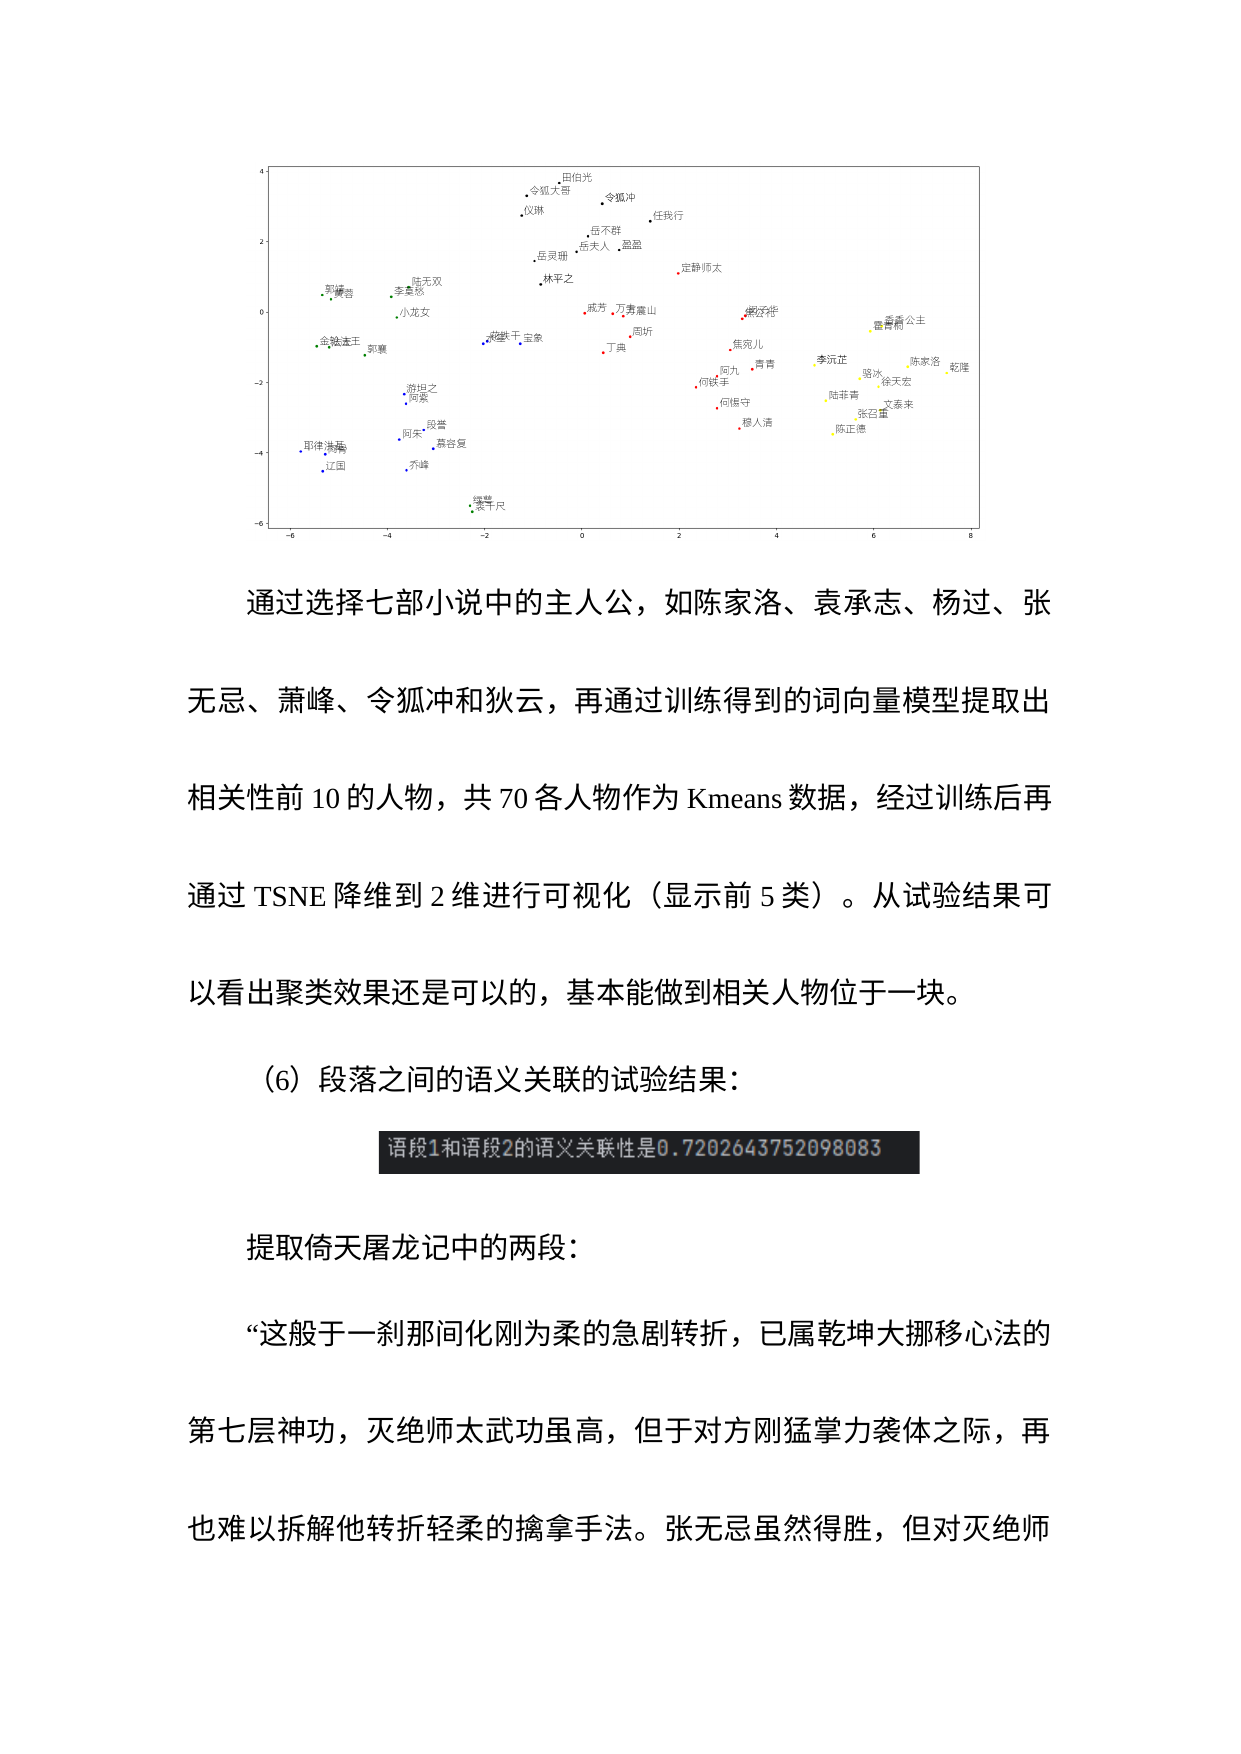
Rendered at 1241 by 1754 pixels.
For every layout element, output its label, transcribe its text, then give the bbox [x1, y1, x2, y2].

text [187, 1299, 1053, 1559]
text 通过选择七部小说中的主人公，如陈家洛、袁承志、杨过、张无忌、萧峰、令狐冲和狄云，再通过训练得到的词向量模型提取出相关性前10的人物，共70各人物作为Kmeans数据，经过训练后再通过TSNE降维到2维进行可视化（显示前5类）。从试验结果可以看出聚类效果还是可以的，基本能做到相关人物位于一块。 [187, 569, 1053, 1024]
text （6）段落之间的语义关联的试验结果： [187, 1045, 1053, 1110]
picture [245, 162, 986, 541]
picture [378, 1131, 920, 1174]
text 提取倚天屠龙记中的两段： [187, 1213, 1053, 1278]
